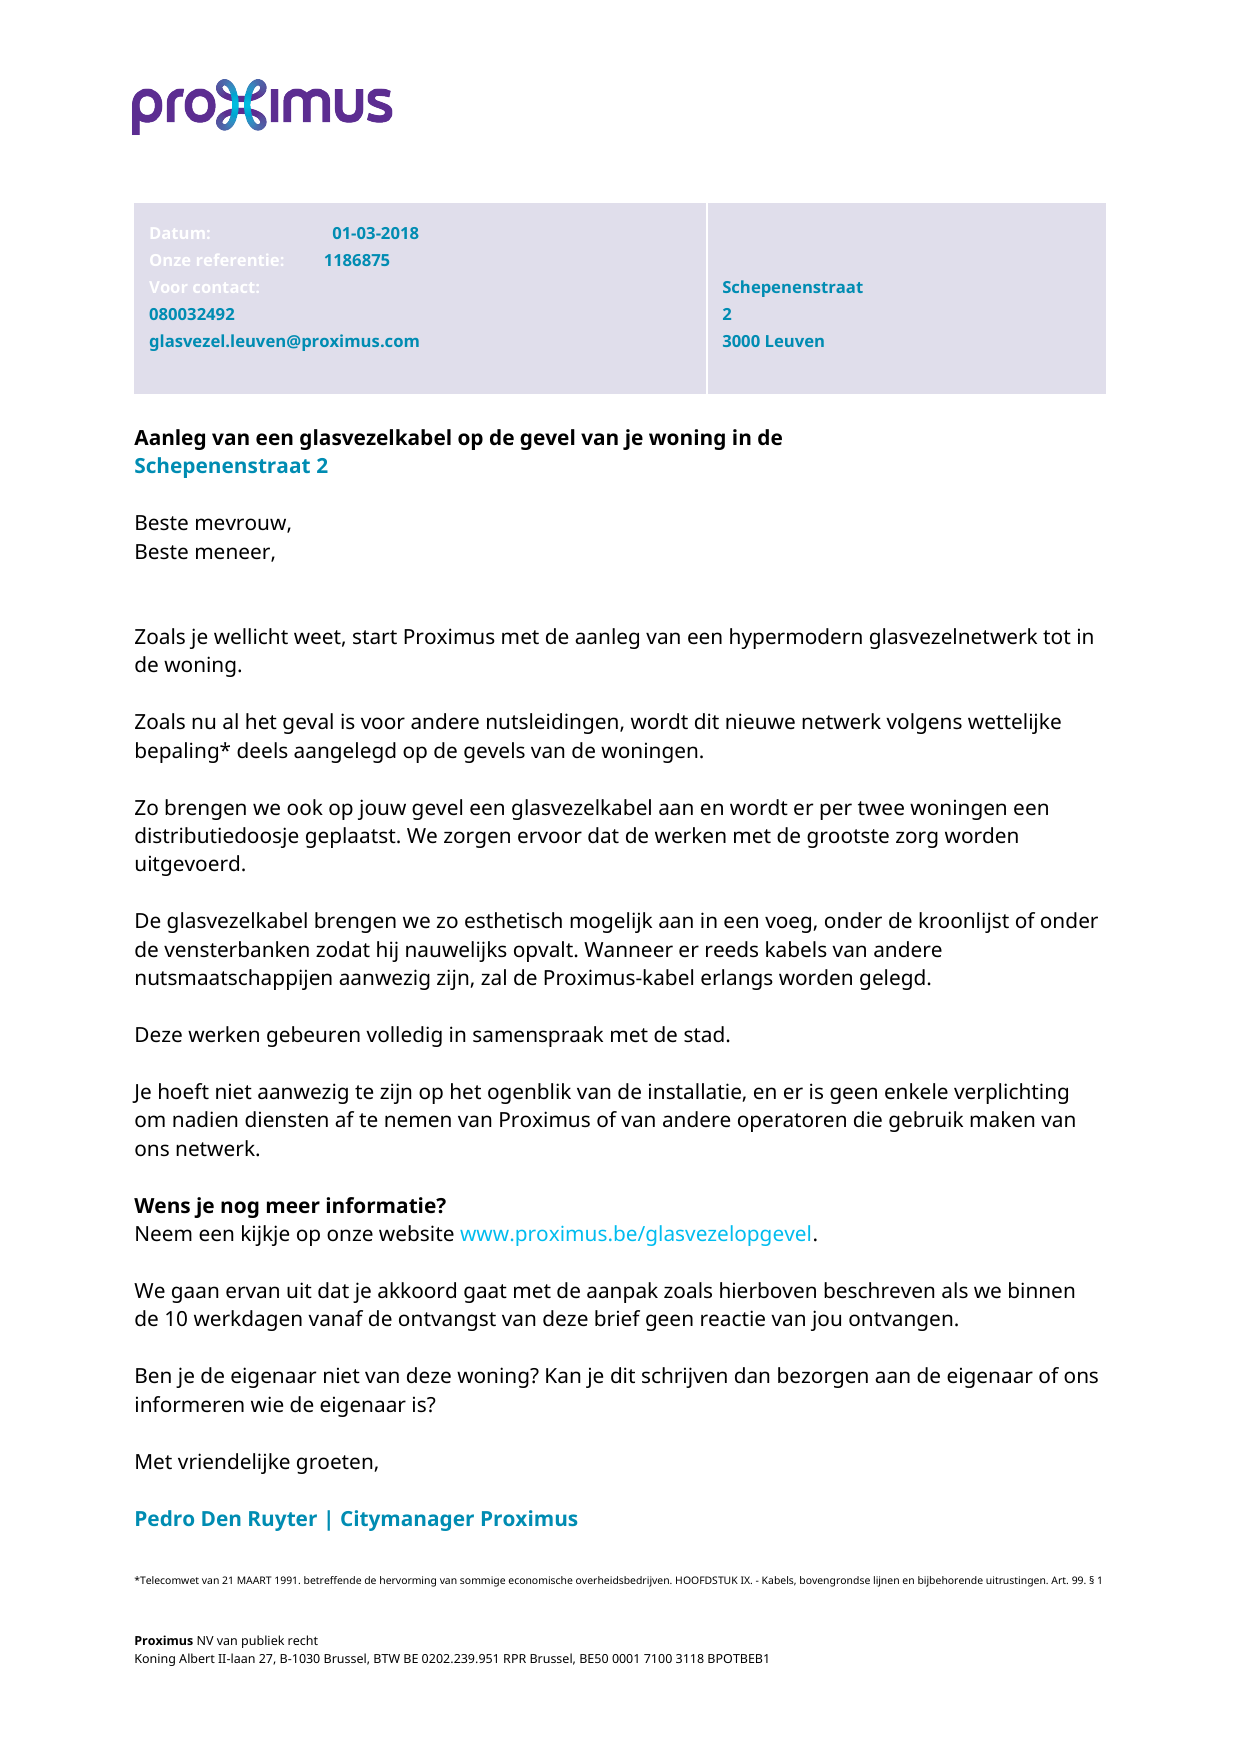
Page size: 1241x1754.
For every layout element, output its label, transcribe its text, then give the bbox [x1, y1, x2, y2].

text Pedro Den Ruyter | Citymanager Proximus [134, 1504, 1106, 1532]
text Aanleg van een glasvezelkabel op de gevel van je woning in de [134, 423, 1106, 451]
picture [0, 0, 1241, 149]
text Deze werken gebeuren volledig in samenspraak met de stad. [134, 1020, 1106, 1049]
text Ben je de eigenaar niet van deze woning? Kan je dit schrijven dan bezorgen aan de eigenaar of ons informeren wie de eigenaar is? [134, 1361, 1106, 1418]
table_header Datum: 01-03-2018 Onze referentie: 1186875 Voor contact: 080032492 glasvezel.leuven@proximus.com [134, 203, 706, 394]
text Neem een kijkje op onze website www.proximus.be/glasvezelopgevel. [134, 1219, 1106, 1248]
table_header Schepenenstraat 2 3000 Leuven [708, 203, 1106, 394]
text Schepenenstraat 2 [134, 451, 1106, 480]
text Zoals nu al het geval is voor andere nutsleidingen, wordt dit nieuwe netwerk volgens wettelijke bepaling* deels aangelegd op de gevels van de woningen. [134, 707, 1106, 764]
text Zoals je wellicht weet, start Proximus met de aanleg van een hypermodern glasvezelnetwerk tot in de woning. [134, 622, 1106, 679]
text Je hoeft niet aanwezig te zijn op het ogenblik van de installatie, en er is geen enkele verplichting om nadien diensten af te nemen van Proximus of van andere operatoren die gebruik maken van ons netwerk. [134, 1077, 1106, 1162]
text Beste mevrouw, [134, 508, 1106, 537]
text De glasvezelkabel brengen we zo esthetisch mogelijk aan in een voeg, onder de kroonlijst of onder de vensterbanken zodat hij nauwelijks opvalt. Wanneer er reeds kabels van andere nutsmaatschappijen aanwezig zijn, zal de Proximus-kabel erlangs worden gelegd. [134, 906, 1106, 992]
text *Telecomwet van 21 MAART 1991. betreffende de hervorming van sommige economische overheidsbedrijven. HOOFDSTUK IX. - Kabels, bovengrondse lijnen en bijbehorende uitrustingen. Art. 99. § 1 [134, 1561, 1106, 1588]
text Met vriendelijke groeten, [134, 1447, 1106, 1475]
text Zo brengen we ook op jouw gevel een glasvezelkabel aan en wordt er per twee woningen een distributiedoosje geplaatst. We zorgen ervoor dat de werken met de grootste zorg worden uitgevoerd. [134, 793, 1106, 878]
text We gaan ervan uit dat je akkoord gaat met de aanpak zoals hierboven beschreven als we binnen de 10 werkdagen vanaf de ontvangst van deze brief geen reactie van jou ontvangen. [134, 1276, 1106, 1333]
text Beste meneer, [134, 537, 1106, 565]
text Wens je nog meer informatie? [134, 1191, 1106, 1219]
